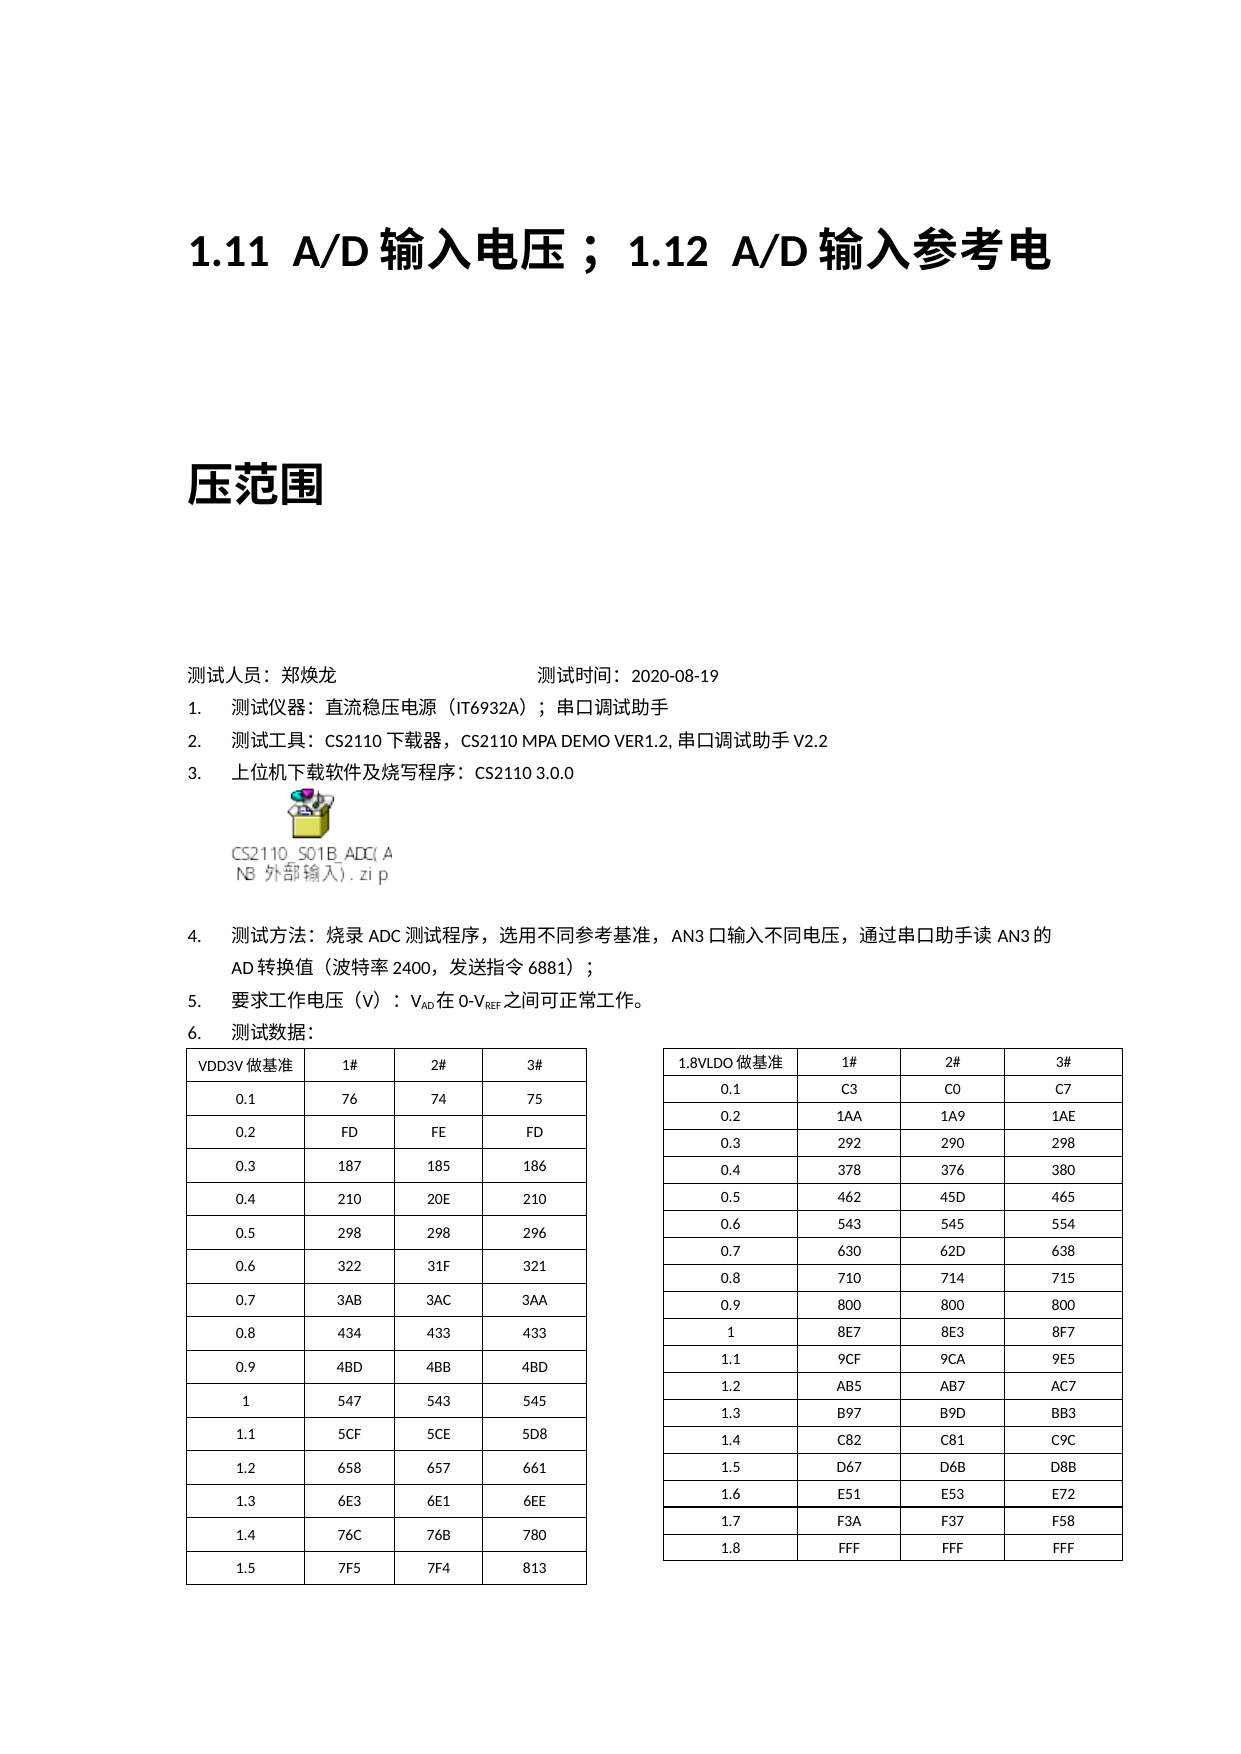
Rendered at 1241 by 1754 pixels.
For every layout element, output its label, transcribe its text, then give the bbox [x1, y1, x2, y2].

table_cell 9E5 [1005, 1346, 1122, 1372]
table_cell 1.1 [187, 1418, 304, 1450]
table_cell 661 [483, 1451, 586, 1484]
table_cell 6EE [483, 1485, 586, 1517]
table_cell 800 [901, 1292, 1004, 1318]
table_cell 9CA [901, 1346, 1004, 1372]
table_cell 76B [395, 1518, 482, 1551]
table_cell AB5 [798, 1373, 900, 1398]
table_cell 0.3 [664, 1130, 797, 1156]
table_cell E53 [901, 1481, 1004, 1506]
table_header 2# [395, 1049, 482, 1081]
table_cell BB3 [1005, 1400, 1122, 1426]
table_cell C82 [798, 1427, 900, 1452]
table_cell 1.7 [664, 1508, 797, 1533]
table_cell 0.8 [664, 1265, 797, 1291]
table_cell 298 [1005, 1130, 1122, 1156]
table_cell 0.9 [664, 1292, 797, 1318]
table_cell 20E [395, 1183, 482, 1215]
table_cell 1.2 [187, 1451, 304, 1484]
table_cell 638 [1005, 1238, 1122, 1264]
table_header 1.8VLDO做基准 [664, 1049, 797, 1075]
table_cell 800 [1005, 1292, 1122, 1318]
table_cell 4BD [483, 1351, 586, 1383]
table_cell C3 [798, 1076, 900, 1102]
table_cell 75 [483, 1082, 586, 1115]
table_cell 0.3 [187, 1149, 304, 1182]
table_cell B97 [798, 1400, 900, 1426]
list 测试仪器：直流稳压电源（IT6932A）；串口调试助手 [187, 690, 1053, 723]
table_cell 185 [395, 1149, 482, 1182]
table_cell F37 [901, 1508, 1004, 1533]
list 要求工作电压（V）：VAD在0-VREF之间可正常工作。 [187, 983, 1053, 1015]
table_header 3# [483, 1049, 586, 1081]
subtitle 1.11 A/D输入电压 ；1.12 A/D输入参考电压范围 [187, 197, 1053, 530]
table_cell 8E7 [798, 1319, 900, 1344]
table_cell 0.4 [664, 1157, 797, 1183]
list 上位机下载软件及烧写程序：CS2110 3.0.0 [187, 755, 1053, 788]
table_cell FFF [798, 1535, 900, 1560]
table_cell 5CE [395, 1418, 482, 1450]
table_cell 0.2 [187, 1116, 304, 1148]
list 测试数据： [187, 1015, 1053, 1048]
table_cell 3AC [395, 1284, 482, 1316]
table_cell 715 [1005, 1265, 1122, 1291]
table_cell 298 [305, 1216, 394, 1249]
table_cell F3A [798, 1508, 900, 1533]
table_cell 187 [305, 1149, 394, 1182]
table_cell 0.4 [187, 1183, 304, 1215]
table_cell 8F7 [1005, 1319, 1122, 1344]
table_cell 210 [305, 1183, 394, 1215]
table_cell 0.1 [664, 1076, 797, 1102]
table_cell 380 [1005, 1157, 1122, 1183]
table_cell AC7 [1005, 1373, 1122, 1398]
table_cell 1 [664, 1319, 797, 1344]
table_cell 433 [483, 1317, 586, 1349]
table_cell 1AE [1005, 1103, 1122, 1129]
table_cell D6B [901, 1454, 1004, 1479]
table_cell 433 [395, 1317, 482, 1349]
table_cell 543 [395, 1384, 482, 1417]
table_cell 1 [187, 1384, 304, 1417]
table_cell 545 [483, 1384, 586, 1417]
table_cell 7F4 [395, 1552, 482, 1584]
table_cell 0.5 [187, 1216, 304, 1249]
table_cell 292 [798, 1130, 900, 1156]
table_header 2# [901, 1049, 1004, 1075]
table_cell 543 [798, 1211, 900, 1237]
table_cell AB7 [901, 1373, 1004, 1398]
table_cell E72 [1005, 1481, 1122, 1506]
table_cell 545 [901, 1211, 1004, 1237]
table_cell 296 [483, 1216, 586, 1249]
table_cell 0.7 [187, 1284, 304, 1316]
table_cell 1.4 [187, 1518, 304, 1551]
table_cell 1.1 [664, 1346, 797, 1372]
table_cell 6E1 [395, 1485, 482, 1517]
table_header VDD3V做基准 [187, 1049, 304, 1081]
table_cell 0.7 [664, 1238, 797, 1264]
table_cell 1.6 [664, 1481, 797, 1506]
table_cell 800 [798, 1292, 900, 1318]
table_header 3# [1005, 1049, 1122, 1075]
table_cell 3AB [305, 1284, 394, 1316]
table_cell FFF [901, 1535, 1004, 1560]
table_cell 322 [305, 1250, 394, 1282]
table_cell 1.5 [664, 1454, 797, 1479]
table_cell F58 [1005, 1508, 1122, 1533]
table_cell 3AA [483, 1284, 586, 1316]
table_cell 0.6 [664, 1211, 797, 1237]
table_cell 298 [395, 1216, 482, 1249]
table_cell 290 [901, 1130, 1004, 1156]
table_cell 74 [395, 1082, 482, 1115]
table_cell 554 [1005, 1211, 1122, 1237]
table_cell 210 [483, 1183, 586, 1215]
table_cell 1AA [798, 1103, 900, 1129]
table_cell 714 [901, 1265, 1004, 1291]
table_cell 0.2 [664, 1103, 797, 1129]
table_cell 434 [305, 1317, 394, 1349]
table_cell FD [305, 1116, 394, 1148]
table_cell 62D [901, 1238, 1004, 1264]
table_cell 710 [798, 1265, 900, 1291]
table_cell D67 [798, 1454, 900, 1479]
table_cell 45D [901, 1184, 1004, 1210]
table_cell B9D [901, 1400, 1004, 1426]
table_cell 378 [798, 1157, 900, 1183]
table_cell 376 [901, 1157, 1004, 1183]
table_header 1# [305, 1049, 394, 1081]
table_cell 4BD [305, 1351, 394, 1383]
table_cell 5D8 [483, 1418, 586, 1450]
table_cell C81 [901, 1427, 1004, 1452]
table_cell 0.1 [187, 1082, 304, 1115]
table_cell FFF [1005, 1535, 1122, 1560]
table_cell 1.5 [187, 1552, 304, 1584]
table_cell 321 [483, 1250, 586, 1282]
table_cell 186 [483, 1149, 586, 1182]
table_cell 813 [483, 1552, 586, 1584]
table_cell 76 [305, 1082, 394, 1115]
list 测试工具：CS2110 下载器，CS2110 MPA DEMO VER1.2, 串口调试助手V2.2 [187, 723, 1053, 755]
table_cell 547 [305, 1384, 394, 1417]
table_cell 0.5 [664, 1184, 797, 1210]
table_cell 780 [483, 1518, 586, 1551]
table_cell 630 [798, 1238, 900, 1264]
table_header 1# [798, 1049, 900, 1075]
table_cell 657 [395, 1451, 482, 1484]
table_cell 5CF [305, 1418, 394, 1450]
table_cell 1.8 [664, 1535, 797, 1560]
table_cell D8B [1005, 1454, 1122, 1479]
table_cell C0 [901, 1076, 1004, 1102]
table_cell 7F5 [305, 1552, 394, 1584]
table_cell 1.3 [664, 1400, 797, 1426]
text 测试人员：郑焕龙 测试时间：2020-08-19 [187, 658, 1053, 690]
table_cell FD [483, 1116, 586, 1148]
table_cell 1.3 [187, 1485, 304, 1517]
table_cell 31F [395, 1250, 482, 1282]
table_cell 1.2 [664, 1373, 797, 1398]
table_cell FE [395, 1116, 482, 1148]
table_cell E51 [798, 1481, 900, 1506]
table_cell 76C [305, 1518, 394, 1551]
table_cell 0.6 [187, 1250, 304, 1282]
table_cell 658 [305, 1451, 394, 1484]
list 测试方法：烧录ADC测试程序，选用不同参考基准，AN3口输入不同电压，通过串口助手读AN3的AD转换值（波特率2400，发送指令6881）； [187, 918, 1053, 983]
table_cell 8E3 [901, 1319, 1004, 1344]
table_cell C9C [1005, 1427, 1122, 1452]
table_cell 462 [798, 1184, 900, 1210]
table_cell 4BB [395, 1351, 482, 1383]
table_cell 6E3 [305, 1485, 394, 1517]
table_cell 0.8 [187, 1317, 304, 1349]
table_cell C7 [1005, 1076, 1122, 1102]
table_cell 1A9 [901, 1103, 1004, 1129]
table_cell 9CF [798, 1346, 900, 1372]
table_cell 465 [1005, 1184, 1122, 1210]
table_cell 0.9 [187, 1351, 304, 1383]
table_cell 1.4 [664, 1427, 797, 1452]
